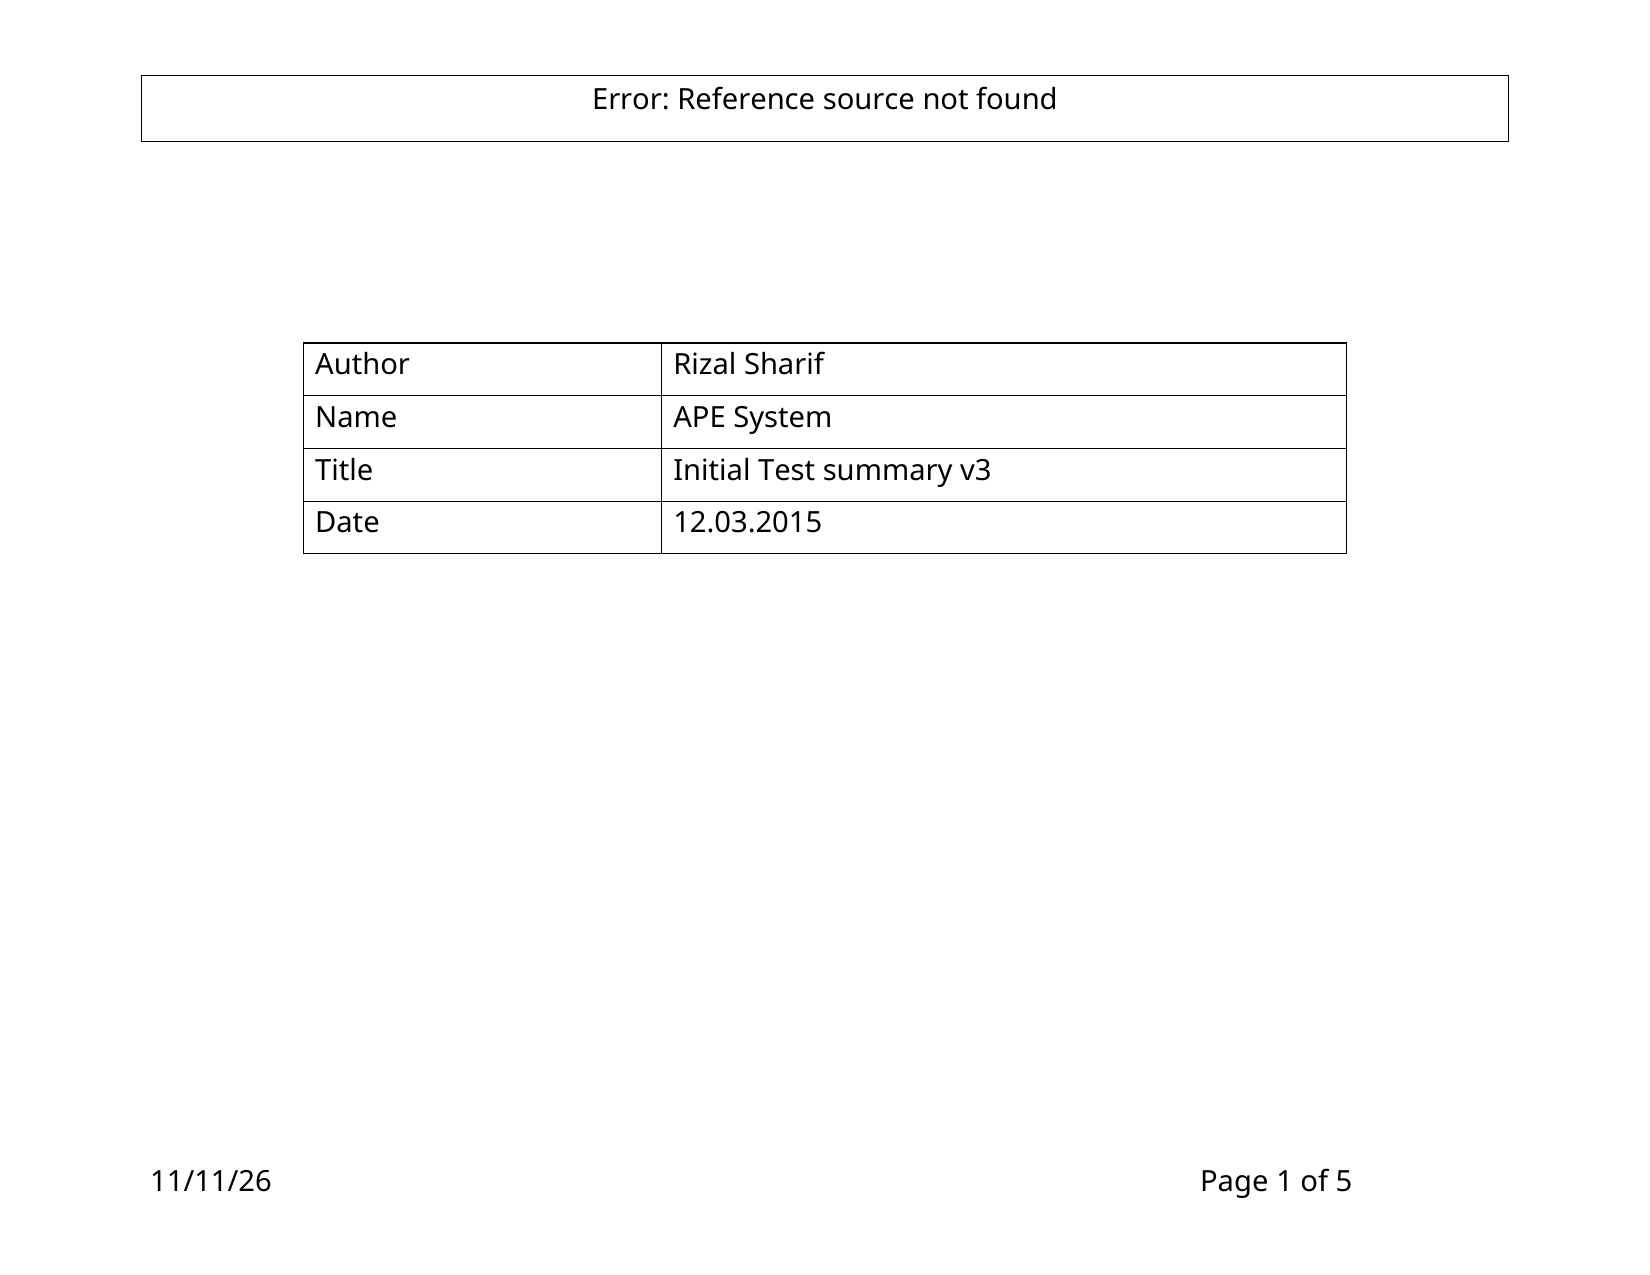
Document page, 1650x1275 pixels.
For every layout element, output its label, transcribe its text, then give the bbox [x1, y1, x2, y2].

table_header Rizal Sharif [662, 344, 1346, 395]
table_cell 12.03.2015 [662, 502, 1346, 553]
table_cell Title [304, 449, 661, 501]
table_cell Name [304, 396, 661, 448]
table_cell Date [304, 502, 661, 553]
table_header Author [304, 344, 661, 395]
table_cell Initial Test summary v3 [662, 449, 1346, 501]
table_cell APE System [662, 396, 1346, 448]
